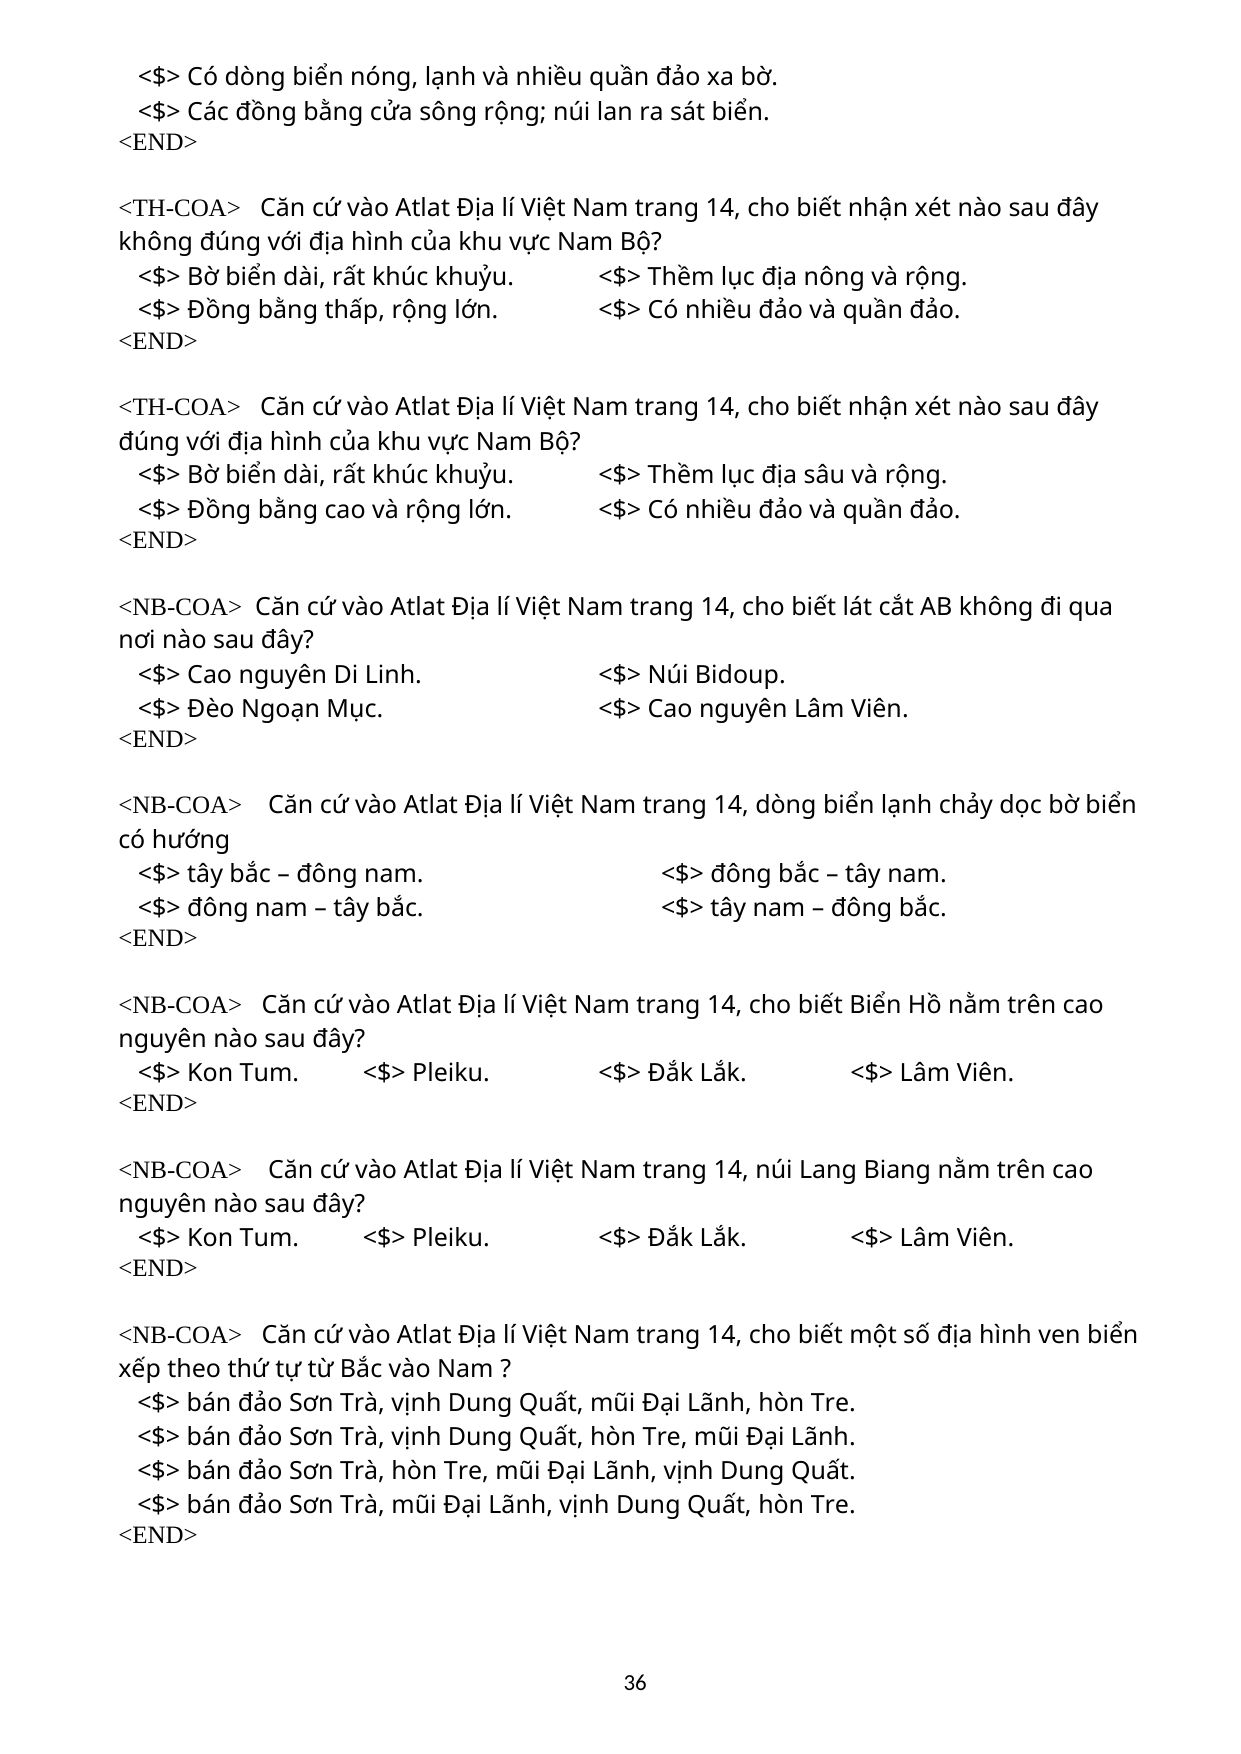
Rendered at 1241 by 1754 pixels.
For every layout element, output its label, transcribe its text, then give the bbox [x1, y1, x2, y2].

text <NB-COA> Căn cứ vào Atlat Địa lí Việt Nam trang 14, dòng biển lạnh chảy dọc bờ biển có hướng [118, 787, 1152, 855]
text <NB-COA> Căn cứ vào Atlat Địa lí Việt Nam trang 14, cho biết một số địa hình ven biển xếp theo thứ tự từ Bắc vào Nam ? [118, 1316, 1152, 1384]
text <$> Có dòng biển nóng, lạnh và nhiều quần đảo xa bờ. [118, 59, 1152, 93]
text <NB-COA> Căn cứ vào Atlat Địa lí Việt Nam trang 14, cho biết Biển Hồ nằm trên cao nguyên nào sau đây? [118, 986, 1152, 1054]
text <$> Bờ biển dài, rất khúc khuỷu. <$> Thềm lục địa sâu và rộng. [118, 457, 1152, 491]
text <END> [118, 525, 1152, 554]
text <$> Đồng bằng cao và rộng lớn. <$> Có nhiều đảo và quần đảo. [118, 491, 1152, 525]
text <END> [118, 1521, 1152, 1549]
text <$> Cao nguyên Di Linh. <$> Núi Bidoup. [118, 656, 1152, 690]
text <$> bán đảo Sơn Trà, mũi Đại Lãnh, vịnh Dung Quất, hòn Tre. [118, 1487, 1152, 1521]
text <$> tây bắc – đông nam. <$> đông bắc – tây nam. [118, 855, 1152, 889]
text <END> [118, 1253, 1152, 1282]
text <$> bán đảo Sơn Trà, hòn Tre, mũi Đại Lãnh, vịnh Dung Quất. [118, 1452, 1152, 1487]
text <NB-COA> Căn cứ vào Atlat Địa lí Việt Nam trang 14, núi Lang Biang nằm trên cao nguyên nào sau đây? [118, 1151, 1152, 1219]
text <$> Kon Tum. <$> Pleiku. <$> Đắk Lắk. <$> Lâm Viên. [118, 1054, 1152, 1088]
text <NB-COA> Căn cứ vào Atlat Địa lí Việt Nam trang 14, cho biết lát cắt AB không đi qua nơi nào sau đây? [118, 588, 1152, 656]
text <$> đông nam – tây bắc. <$> tây nam – đông bắc. [118, 889, 1152, 923]
text <$> Bờ biển dài, rất khúc khuỷu. <$> Thềm lục địa nông và rộng. [118, 258, 1152, 292]
text <END> [118, 923, 1152, 952]
text <END> [118, 1088, 1152, 1117]
text <TH-COA> Căn cứ vào Atlat Địa lí Việt Nam trang 14, cho biết nhận xét nào sau đây đúng với địa hình của khu vực Nam Bộ? [118, 389, 1152, 457]
text <TH-COA> Căn cứ vào Atlat Địa lí Việt Nam trang 14, cho biết nhận xét nào sau đây không đúng với địa hình của khu vực Nam Bộ? [118, 190, 1152, 258]
text <END> [118, 724, 1152, 753]
text <$> Đèo Ngoạn Mục. <$> Cao nguyên Lâm Viên. [118, 690, 1152, 724]
text <$> bán đảo Sơn Trà, vịnh Dung Quất, mũi Đại Lãnh, hòn Tre. [118, 1384, 1152, 1418]
text <$> Đồng bằng thấp, rộng lớn. <$> Có nhiều đảo và quần đảo. [118, 292, 1152, 326]
text <$> Các đồng bằng cửa sông rộng; núi lan ra sát biển. [118, 93, 1152, 127]
text <$> bán đảo Sơn Trà, vịnh Dung Quất, hòn Tre, mũi Đại Lãnh. [118, 1418, 1152, 1452]
text <$> Kon Tum. <$> Pleiku. <$> Đắk Lắk. <$> Lâm Viên. [118, 1219, 1152, 1253]
text <END> [118, 326, 1152, 355]
text <END> [118, 127, 1152, 156]
